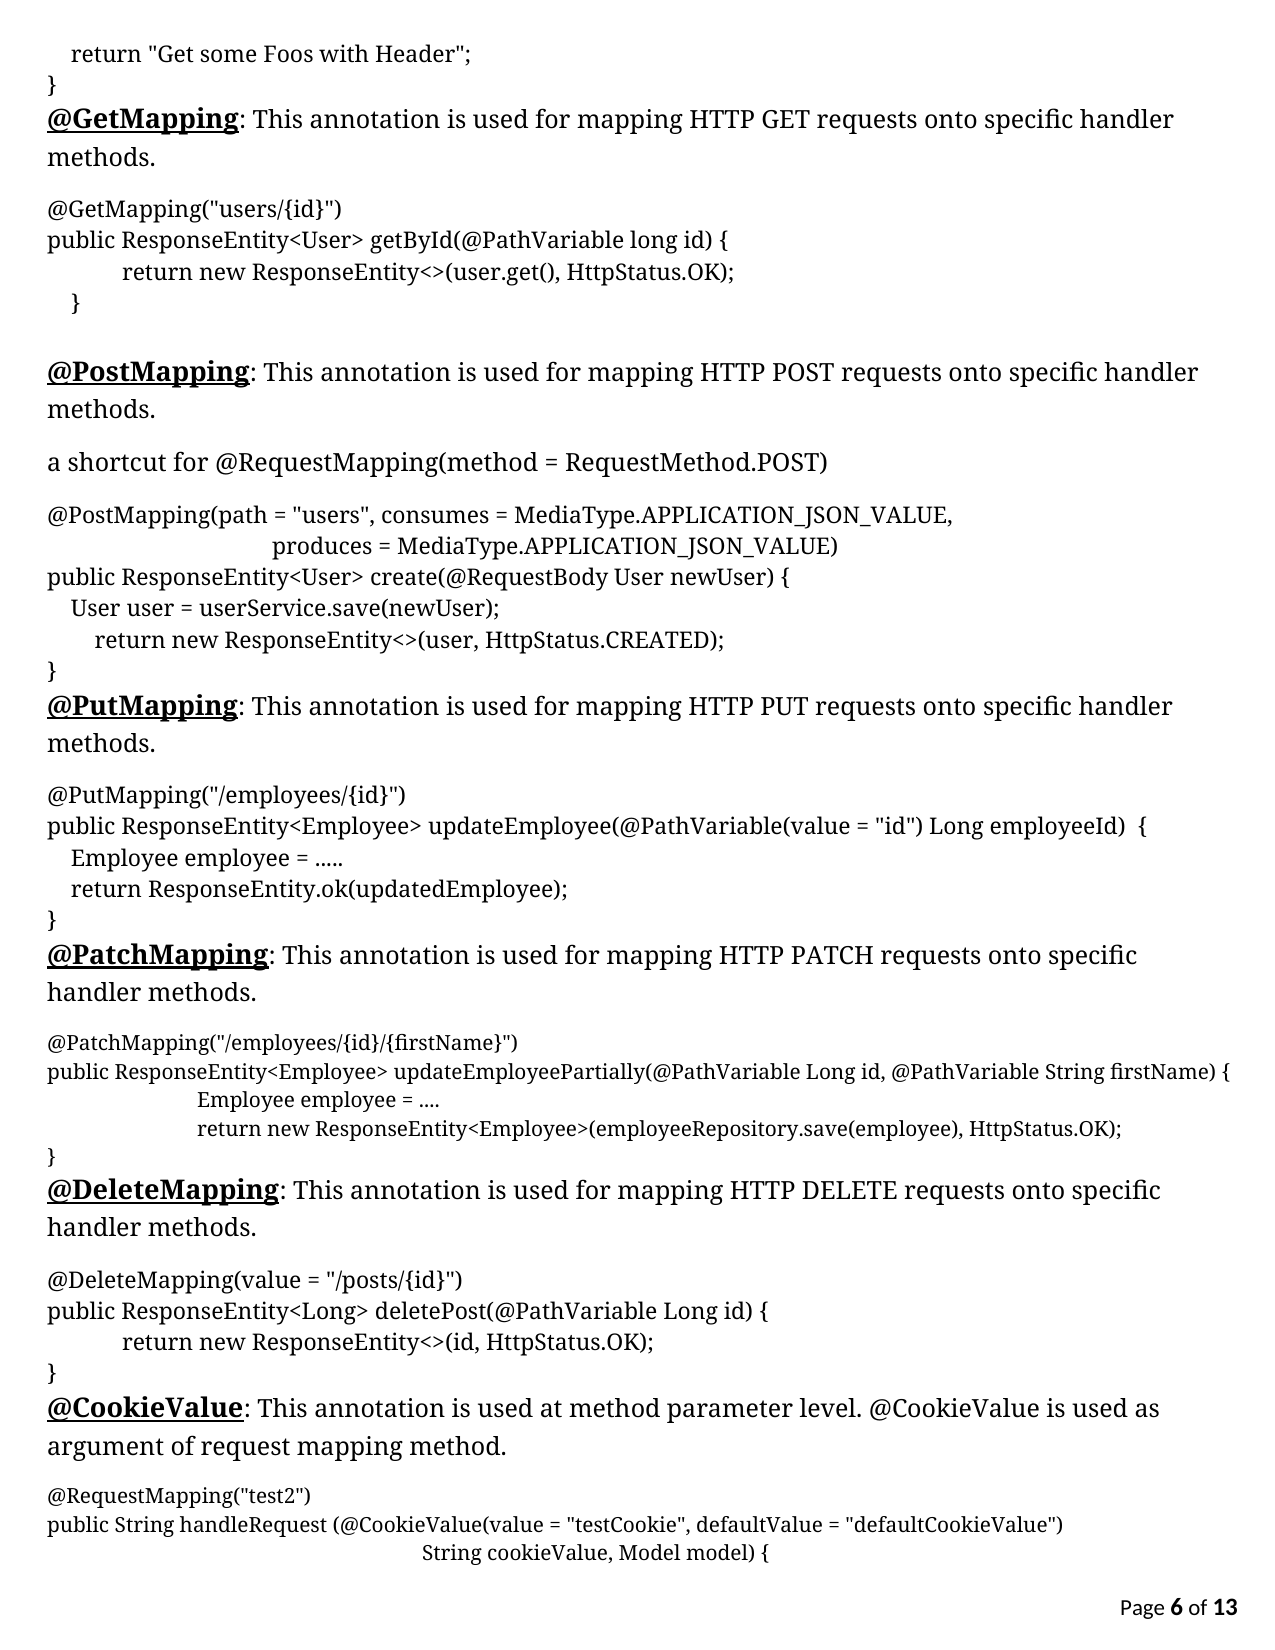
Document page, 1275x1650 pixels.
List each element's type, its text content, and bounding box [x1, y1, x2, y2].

text String cookieValue, Model model) { [47, 1538, 1237, 1567]
text @GetMapping("users/{id}") [47, 193, 1237, 224]
text public ResponseEntity<User> create(@RequestBody User newUser) { [47, 561, 1237, 592]
text @PostMapping: This annotation is used for mapping HTTP POST requests onto specific handler methods. [47, 352, 1237, 426]
text return new ResponseEntity<>(user.get(), HttpStatus.OK); [47, 256, 1237, 287]
text public ResponseEntity<Employee> updateEmployee(@PathVariable(value = "id") Long employeeId) { [47, 810, 1237, 842]
text Employee employee = ..... [47, 842, 1237, 873]
text @PatchMapping: This annotation is used for mapping HTTP PATCH requests onto specific handler methods. [47, 935, 1237, 1009]
text return new ResponseEntity<>(id, HttpStatus.OK); [47, 1326, 1237, 1357]
text return new ResponseEntity<Employee>(employeeRepository.save(employee), HttpStatus.OK); [47, 1114, 1237, 1142]
text } [47, 1357, 1237, 1388]
text User user = userService.save(newUser); [47, 592, 1237, 623]
text } [47, 904, 1237, 935]
text public ResponseEntity<Long> deletePost(@PathVariable Long id) { [47, 1295, 1237, 1326]
text @PostMapping(path = "users", consumes = MediaType.APPLICATION_JSON_VALUE, [47, 498, 1237, 530]
text @DeleteMapping(value = "/posts/{id}") [47, 1263, 1237, 1295]
text @PutMapping("/employees/{id}") [47, 779, 1237, 810]
text return new ResponseEntity<>(user, HttpStatus.CREATED); [47, 623, 1237, 655]
text @DeleteMapping: This annotation is used for mapping HTTP DELETE requests onto specific handler methods. [47, 1171, 1237, 1244]
text produces = MediaType.APPLICATION_JSON_VALUE) [47, 530, 1237, 561]
text @CookieValue: This annotation is used at method parameter level. @CookieValue is used as argument of request mapping method. [47, 1388, 1237, 1462]
text } [47, 655, 1237, 686]
text @GetMapping: This annotation is used for mapping HTTP GET requests onto specific handler methods. [47, 100, 1237, 174]
text public ResponseEntity<User> getById(@PathVariable long id) { [47, 224, 1237, 256]
text return "Get some Foos with Header"; [47, 37, 1237, 69]
text } [47, 287, 1237, 318]
text public ResponseEntity<Employee> updateEmployeePartially(@PathVariable Long id, @PathVariable String firstName) { [47, 1057, 1237, 1085]
text @PutMapping: This annotation is used for mapping HTTP PUT requests onto specific handler methods. [47, 686, 1237, 760]
text public String handleRequest (@CookieValue(value = "testCookie", defaultValue = "defaultCookieValue") [47, 1510, 1237, 1538]
text @RequestMapping("test2") [47, 1482, 1237, 1510]
text } [47, 69, 1237, 100]
text Employee employee = .... [47, 1085, 1237, 1114]
text a shortcut for @RequestMapping(method = RequestMethod.POST) [47, 445, 1237, 479]
text @PatchMapping("/employees/{id}/{firstName}") [47, 1028, 1237, 1057]
text } [47, 1142, 1237, 1171]
text return ResponseEntity.ok(updatedEmployee); [47, 873, 1237, 904]
